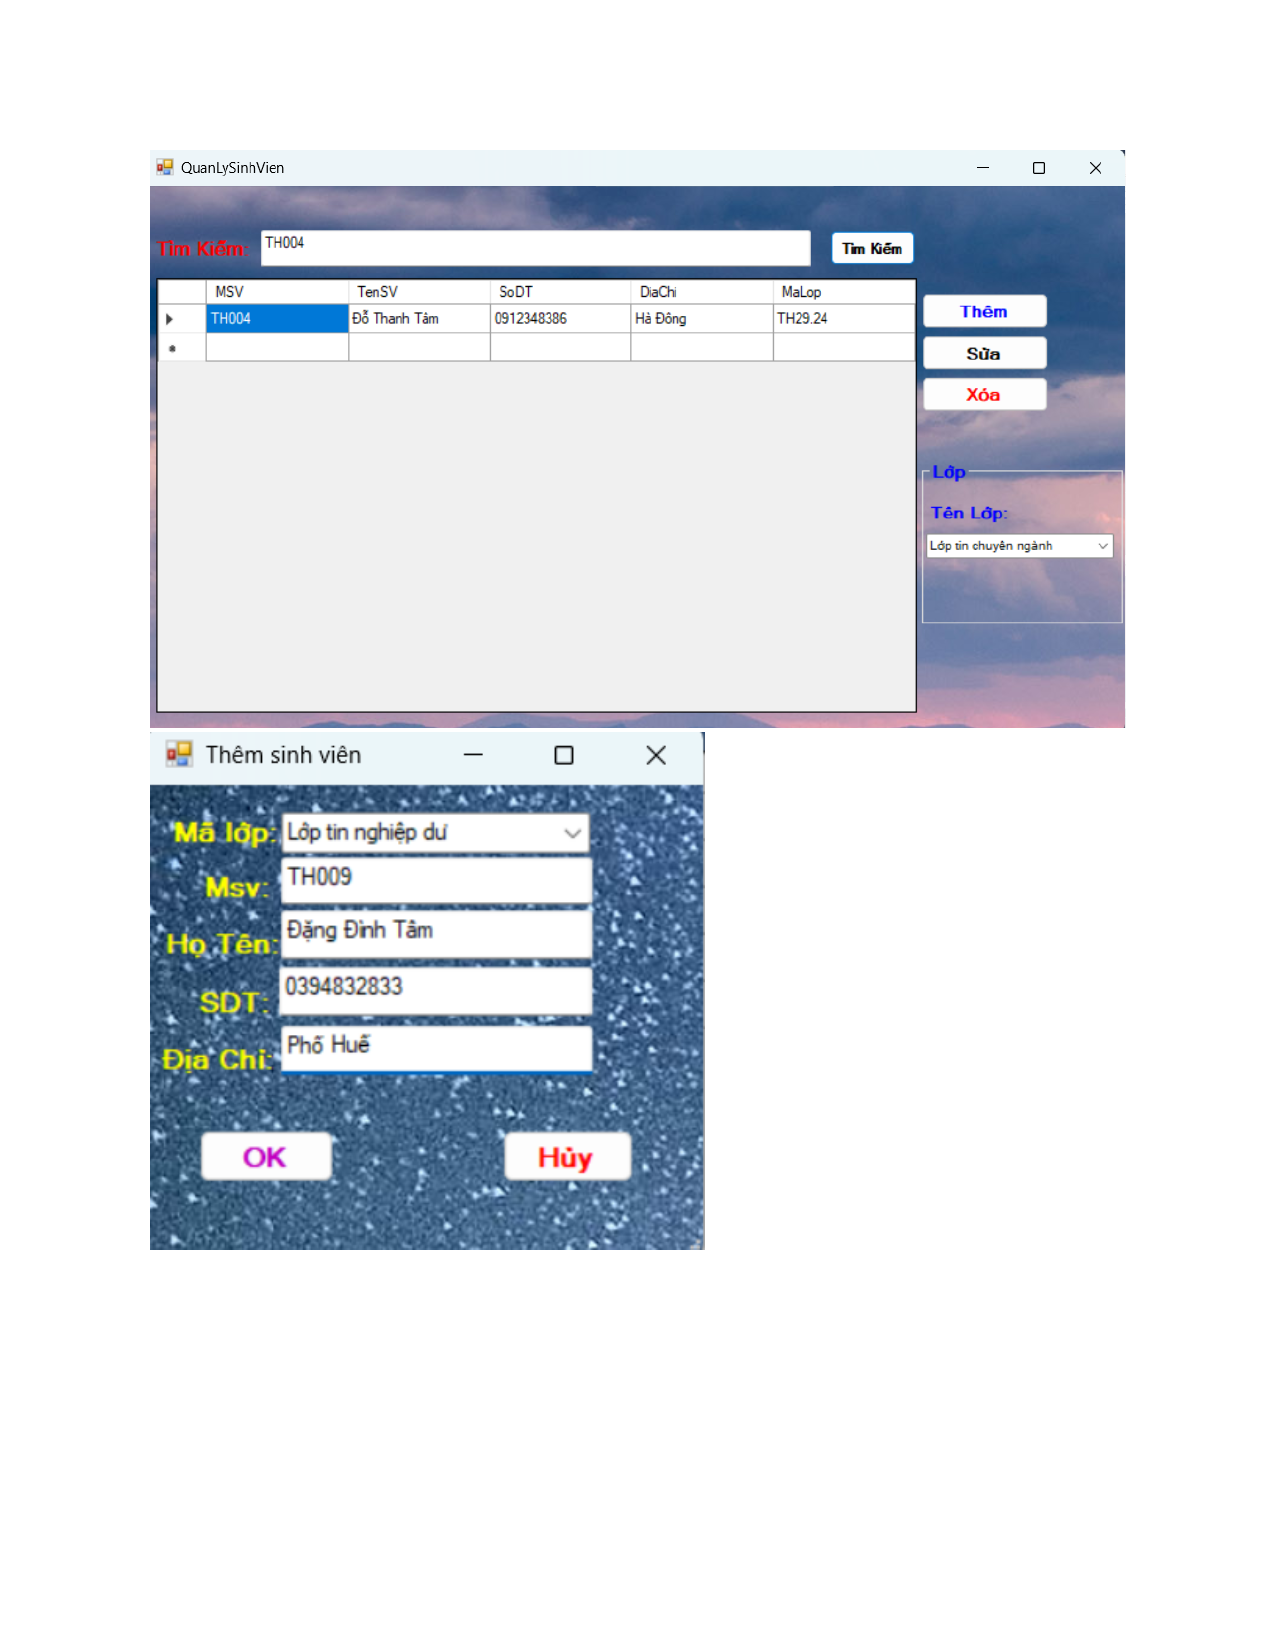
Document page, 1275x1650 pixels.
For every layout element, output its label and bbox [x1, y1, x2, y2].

picture [150, 150, 1125, 728]
picture [150, 732, 705, 1250]
